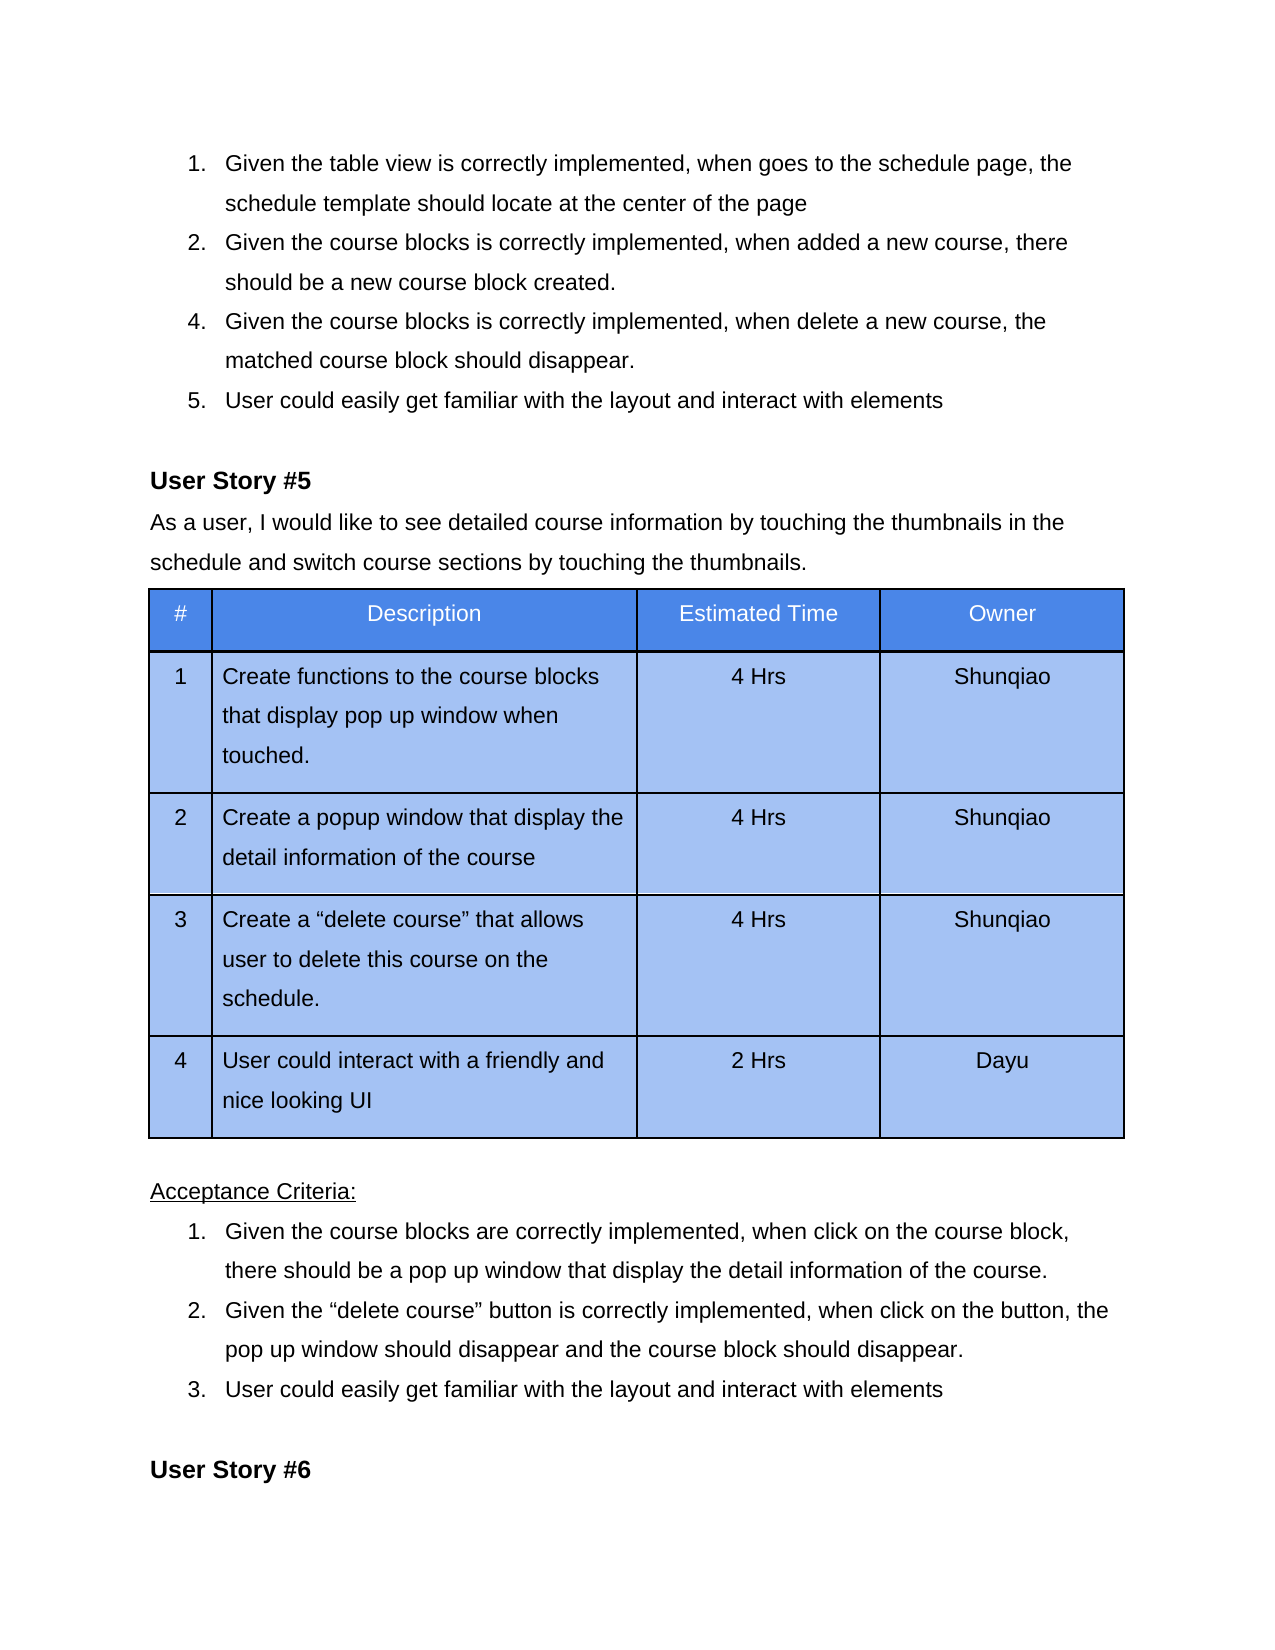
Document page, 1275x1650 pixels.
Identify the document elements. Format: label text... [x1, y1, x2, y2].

list Given the table view is correctly implemented, when goes to the schedule page, the schedule template should locate at the center of the page [187, 150, 1125, 216]
table_header # [150, 590, 211, 650]
list Given the course blocks is correctly implemented, when added a new course, there should be a new course block created. [187, 229, 1125, 295]
table_cell Dayu [881, 1037, 1123, 1137]
list User could easily get familiar with the layout and interact with elements [187, 387, 1125, 413]
list Given the course blocks are correctly implemented, when click on the course block, there should be a pop up window that display the detail information of the course. [187, 1218, 1125, 1284]
table_cell User could interact with a friendly and nice looking UI [213, 1037, 636, 1137]
table_cell Shunqiao [881, 794, 1123, 893]
text User Story #5 [150, 466, 1125, 494]
table_cell Create a popup window that display the detail information of the course [213, 794, 636, 893]
text Acceptance Criteria: [150, 1178, 1125, 1205]
table_cell 2 [150, 794, 211, 893]
table_cell Shunqiao [881, 896, 1123, 1035]
table_header Description [213, 590, 636, 650]
table_cell 4 Hrs [638, 794, 879, 893]
table_cell Create functions to the course blocks that display pop up window when touched. [213, 653, 636, 792]
table_cell 1 [150, 653, 211, 792]
text As a user, I would like to see detailed course information by touching the thumbnails in the schedule and switch course sections by touching the thumbnails. [150, 509, 1125, 575]
table_header Owner [881, 590, 1123, 650]
table_cell 4 Hrs [638, 896, 879, 1035]
table_header Estimated Time [638, 590, 879, 650]
table_cell 2 Hrs [638, 1037, 879, 1137]
list User could easily get familiar with the layout and interact with elements [187, 1376, 1125, 1402]
table_cell Create a “delete course” that allows user to delete this course on the schedule. [213, 896, 636, 1035]
list Given the “delete course” button is correctly implemented, when click on the button, the pop up window should disappear and the course block should disappear. [187, 1297, 1125, 1363]
table_cell Shunqiao [881, 653, 1123, 792]
table_cell 4 Hrs [638, 653, 879, 792]
list Given the course blocks is correctly implemented, when delete a new course, the matched course block should disappear. [187, 308, 1125, 374]
table_cell 4 [150, 1037, 211, 1137]
text User Story #6 [150, 1455, 1125, 1483]
table_cell 3 [150, 896, 211, 1035]
